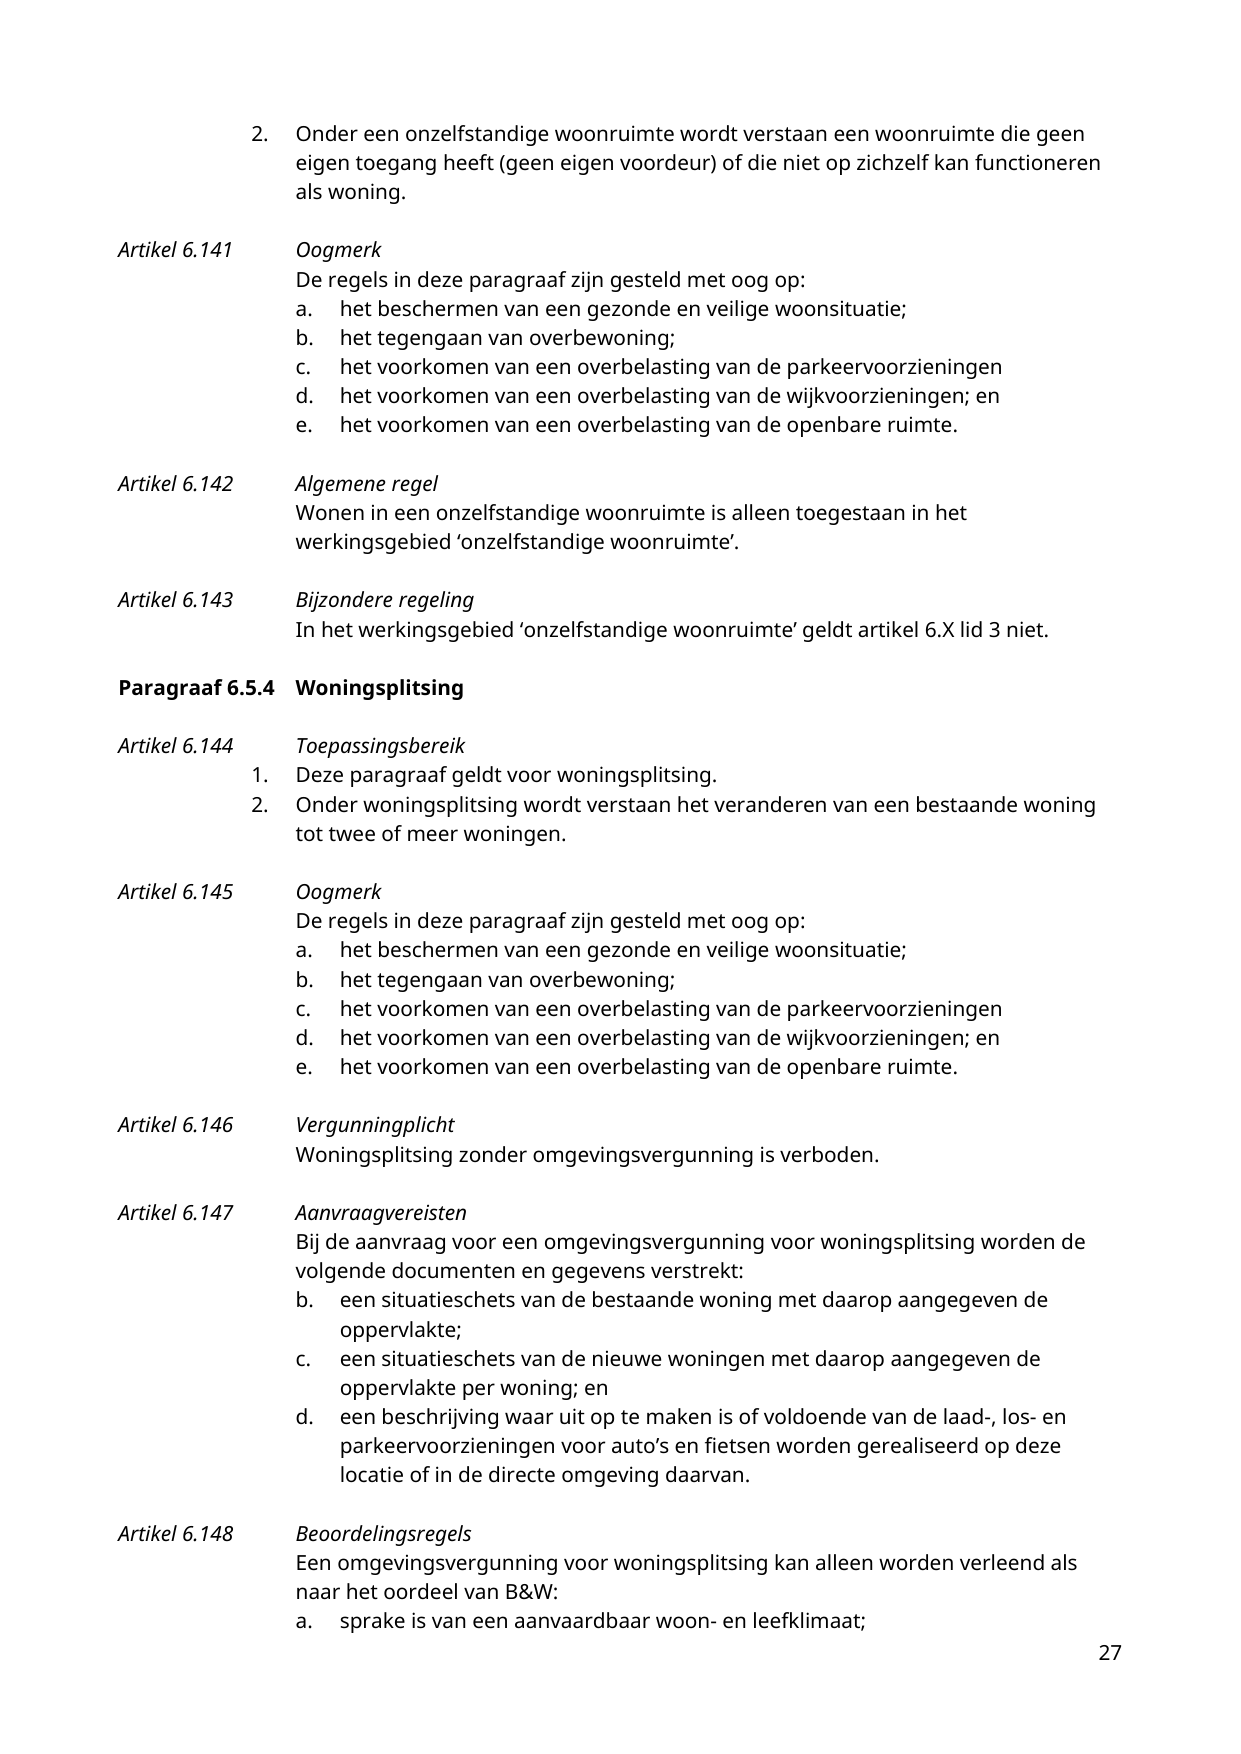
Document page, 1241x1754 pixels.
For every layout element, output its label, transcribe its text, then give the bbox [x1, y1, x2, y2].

text c. het voorkomen van een overbelasting van de parkeervoorzieningen [295, 993, 1122, 1022]
text b. een situatieschets van de bestaande woning met daarop aangegeven de oppervlakte; [295, 1285, 1122, 1343]
text e. het voorkomen van een overbelasting van de openbare ruimte. [295, 410, 1122, 439]
text b. het tegengaan van overbewoning; [295, 964, 1122, 993]
text In het werkingsgebied ‘onzelfstandige woonruimte’ geldt artikel 6.X lid 3 niet. [295, 614, 1122, 643]
text b. het tegengaan van overbewoning; [295, 322, 1122, 351]
text De regels in deze paragraaf zijn gesteld met oog op: [295, 264, 1122, 293]
subtitle Paragraaf 6.5.4 Woningsplitsing [118, 672, 1122, 701]
text 2. Onder een onzelfstandige woonruimte wordt verstaan een woonruimte die geen eigen toegang heeft (geen eigen voordeur) of die niet op zichzelf kan functioneren als woning. [251, 118, 1122, 206]
subtitle Artikel 6.143 Bijzondere regeling [118, 585, 1122, 614]
subtitle Artikel 6.148 Beoordelingsregels [118, 1518, 1122, 1547]
text a. het beschermen van een gezonde en veilige woonsituatie; [295, 935, 1122, 964]
text Wonen in een onzelfstandige woonruimte is alleen toegestaan in het werkingsgebied ‘onzelfstandige woonruimte’. [295, 497, 1122, 556]
text 1. Deze paragraaf geldt voor woningsplitsing. [251, 760, 1122, 789]
text Woningsplitsing zonder omgevingsvergunning is verboden. [295, 1139, 1122, 1168]
text a. sprake is van een aanvaardbaar woon- en leefklimaat; [295, 1606, 1122, 1635]
subtitle Artikel 6.142 Algemene regel [118, 468, 1122, 497]
text c. een situatieschets van de nieuwe woningen met daarop aangegeven de oppervlakte per woning; en [295, 1343, 1122, 1401]
text De regels in deze paragraaf zijn gesteld met oog op: [295, 906, 1122, 935]
text Bij de aanvraag voor een omgevingsvergunning voor woningsplitsing worden de volgende documenten en gegevens verstrekt: [295, 1226, 1122, 1285]
subtitle Artikel 6.146 Vergunningplicht [118, 1110, 1122, 1139]
text Een omgevingsvergunning voor woningsplitsing kan alleen worden verleend als naar het oordeel van B&W: [295, 1547, 1122, 1606]
subtitle Artikel 6.145 Oogmerk [118, 876, 1122, 906]
subtitle Artikel 6.144 Toepassingsbereik [118, 731, 1122, 760]
subtitle Artikel 6.147 Aanvraagvereisten [118, 1197, 1122, 1226]
text d. een beschrijving waar uit op te maken is of voldoende van de laad-, los- en parkeervoorzieningen voor auto’s en fietsen worden gerealiseerd op deze locatie of in de directe omgeving daarvan. [295, 1401, 1122, 1489]
text c. het voorkomen van een overbelasting van de parkeervoorzieningen [295, 351, 1122, 381]
subtitle Artikel 6.141 Oogmerk [118, 235, 1122, 264]
text d. het voorkomen van een overbelasting van de wijkvoorzieningen; en [295, 381, 1122, 410]
text e. het voorkomen van een overbelasting van de openbare ruimte. [295, 1051, 1122, 1081]
text 2. Onder woningsplitsing wordt verstaan het veranderen van een bestaande woning tot twee of meer woningen. [251, 789, 1122, 847]
text d. het voorkomen van een overbelasting van de wijkvoorzieningen; en [295, 1022, 1122, 1051]
text a. het beschermen van een gezonde en veilige woonsituatie; [295, 293, 1122, 322]
